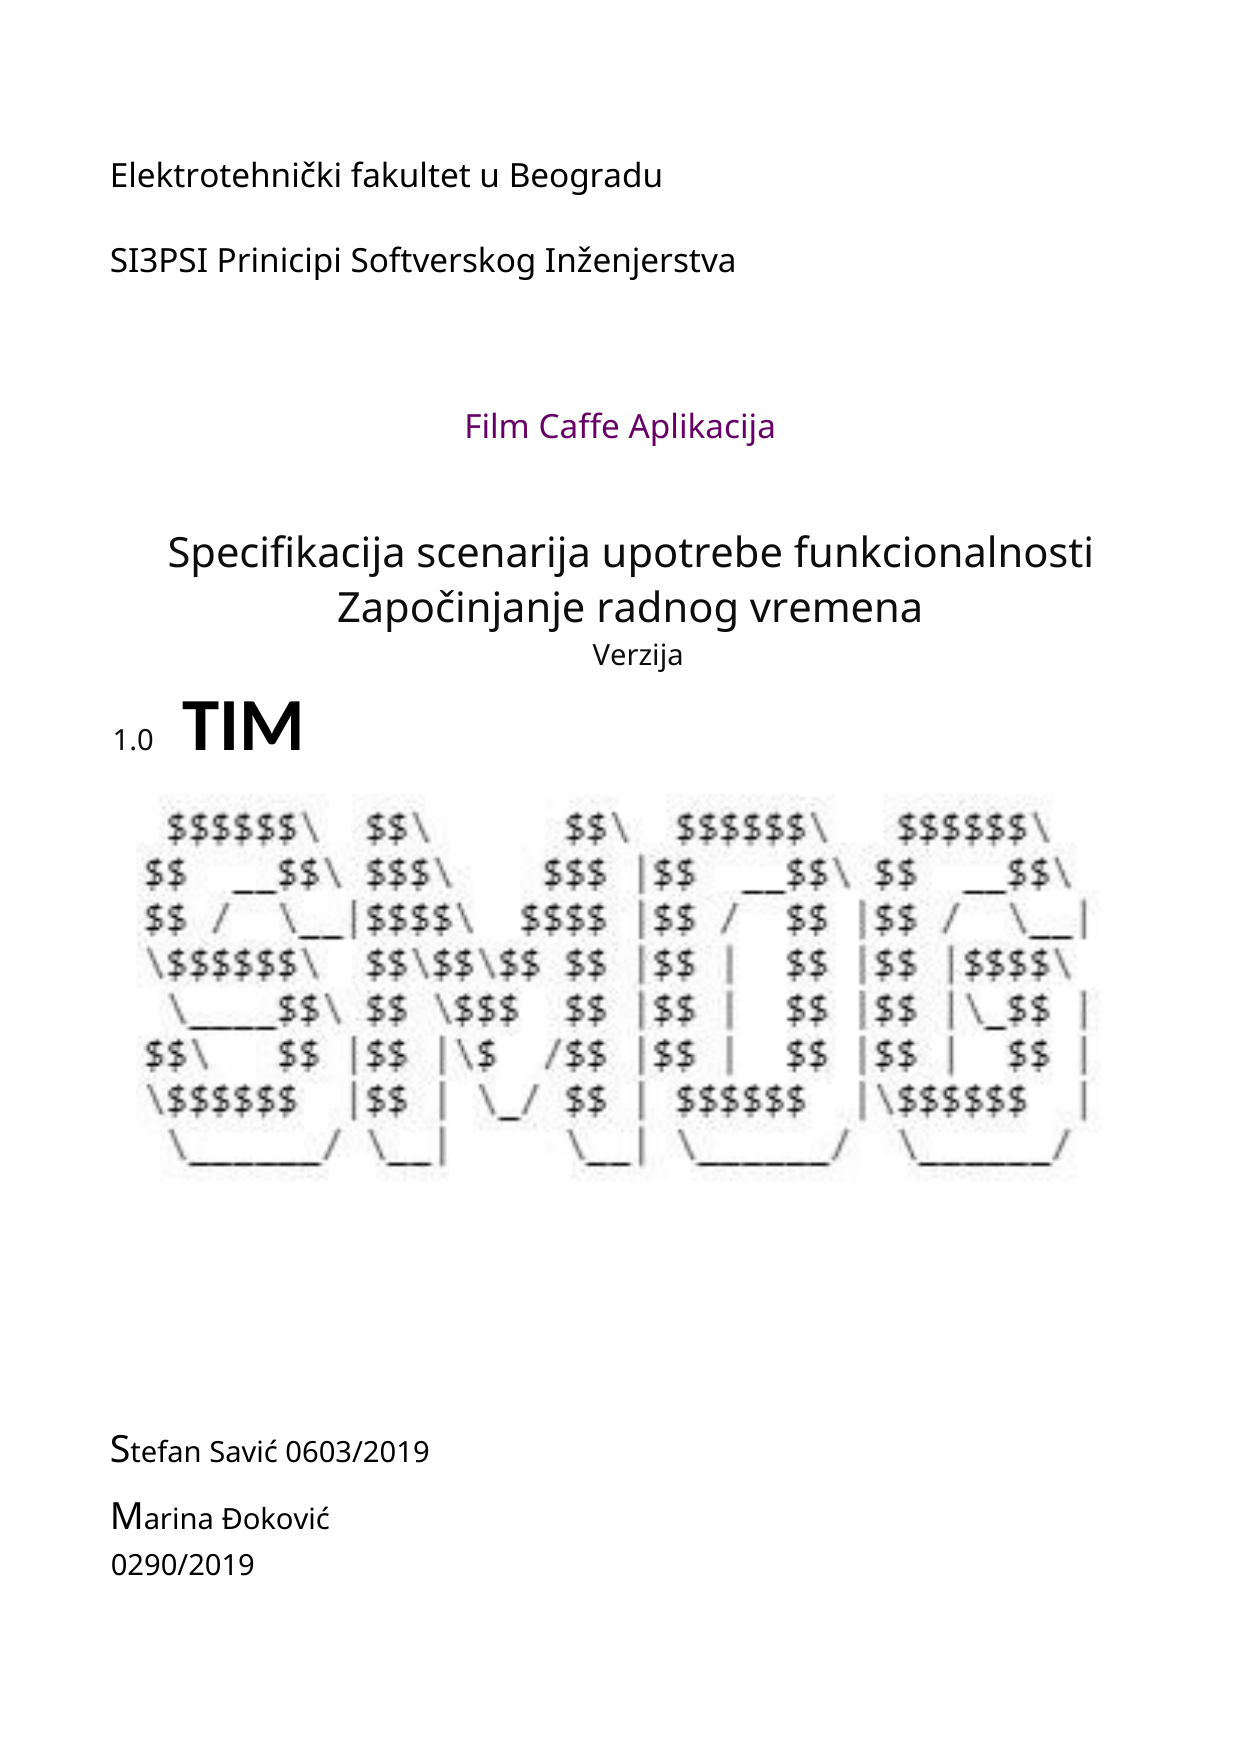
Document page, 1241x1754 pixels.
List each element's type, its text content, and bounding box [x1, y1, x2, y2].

picture [136, 771, 1114, 1191]
text Verzija 1.0 TIM [112, 635, 723, 769]
text Specifikacija scenarija upotrebe funkcionalnosti Započinjanje radnog vremena [167, 522, 1124, 635]
text Stefan Savić 0603/2019 [109, 1422, 471, 1473]
text Film Caffe Aplikacija [116, 402, 1124, 448]
text SI3PSI Prinicipi Softverskog Inženjerstva [109, 237, 1124, 282]
text Elektrotehnički fakultet u Beogradu [109, 152, 1124, 197]
text Marina Đoković 0290/2019 [109, 1489, 471, 1583]
